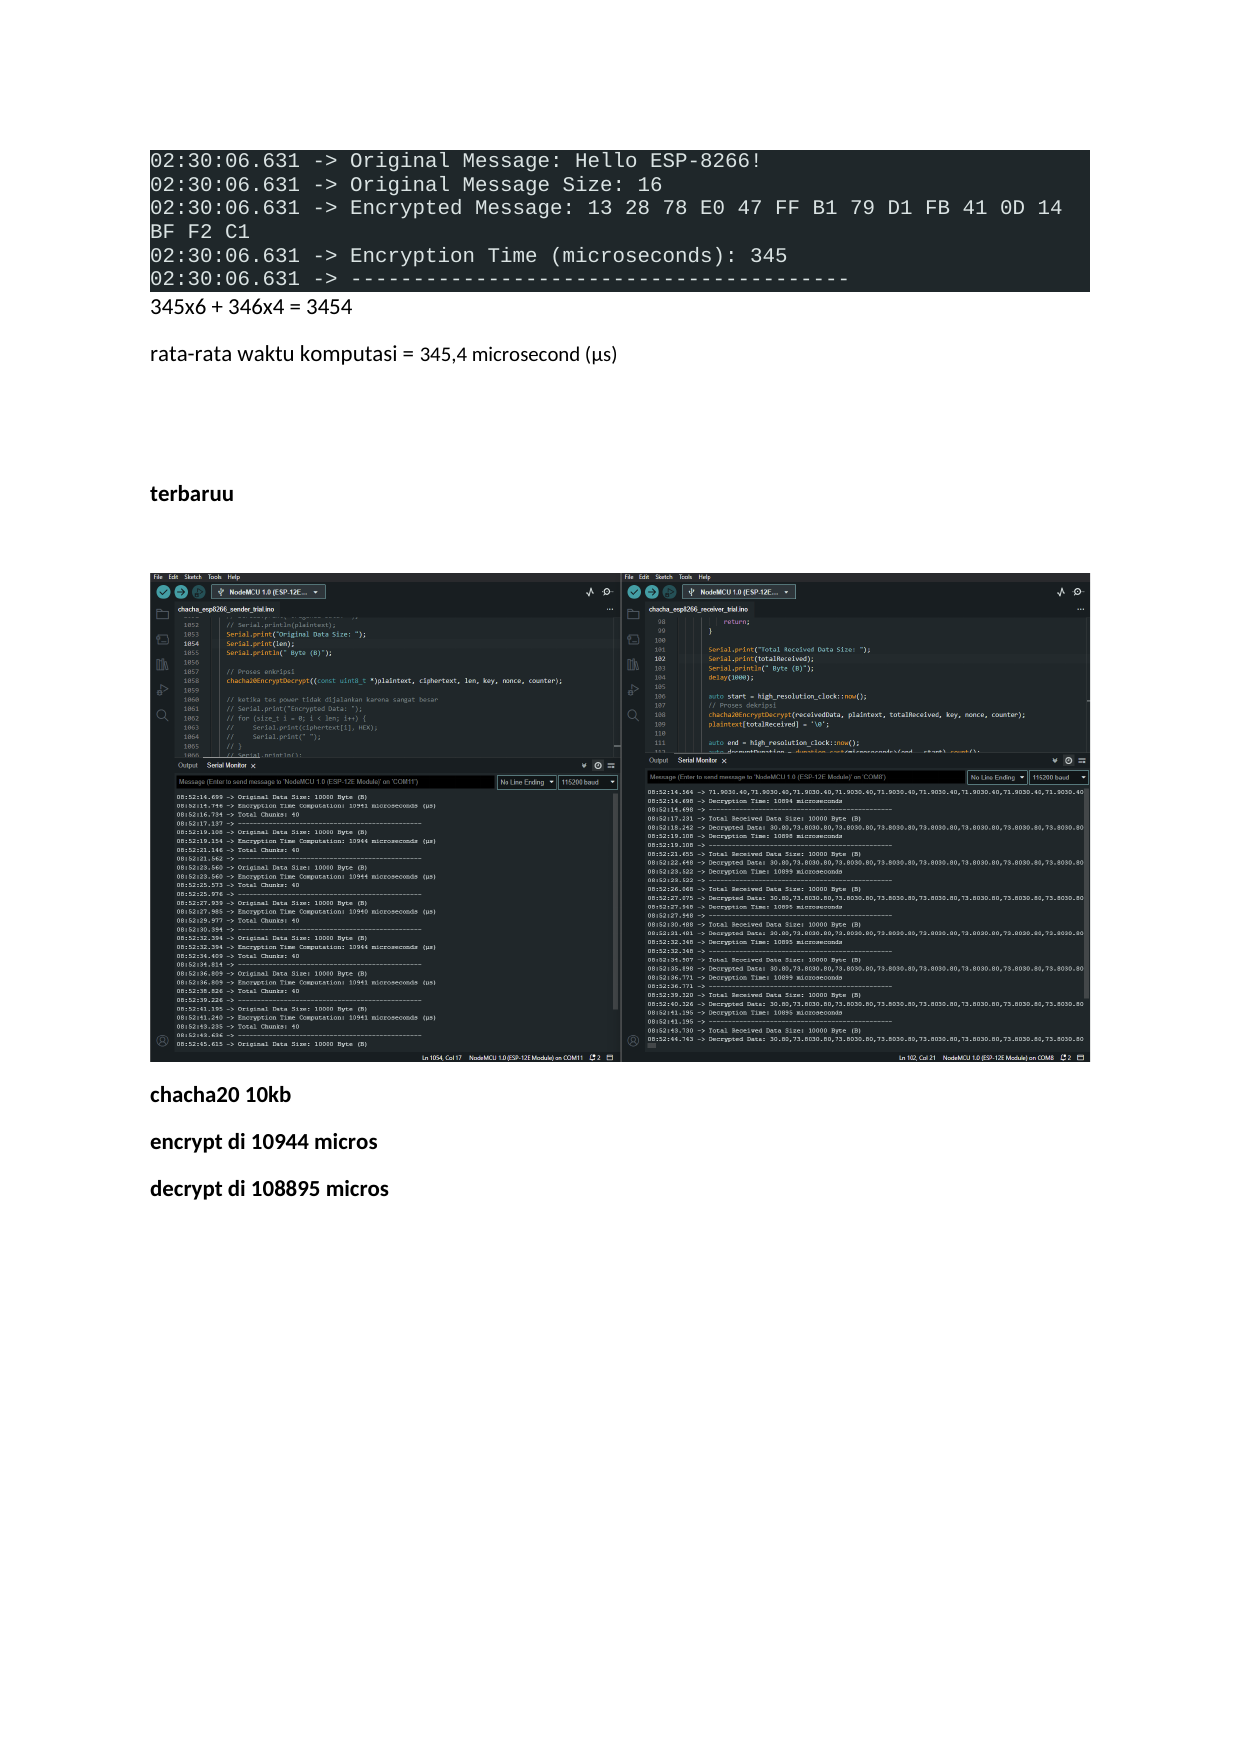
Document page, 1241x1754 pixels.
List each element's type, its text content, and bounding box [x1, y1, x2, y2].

text rata-rata waktu komputasi = 345,4 microsecond (μs) [150, 339, 1090, 367]
picture [150, 573, 1091, 1062]
text 02:30:06.631 -> ---------------------------------------- [150, 268, 1090, 292]
text chacha20 10kb [150, 1080, 1090, 1108]
text 02:30:06.631 -> Original Message: Hello ESP-8266! [150, 150, 1090, 174]
text 02:30:06.631 -> Encrypted Message: 13 28 78 E0 47 FF B1 79 D1 FB 41 0D 14 BF F2 C1 [150, 197, 1090, 244]
text 02:30:06.631 -> Original Message Size: 16 [150, 174, 1090, 197]
text terbaruu [150, 479, 1090, 507]
text 02:30:06.631 -> Encryption Time (microseconds): 345 [150, 244, 1090, 268]
text 345x6 + 346x4 = 3454 [150, 292, 1090, 320]
text decrypt di 108895 micros [150, 1174, 1090, 1202]
text encrypt di 10944 micros [150, 1127, 1090, 1155]
